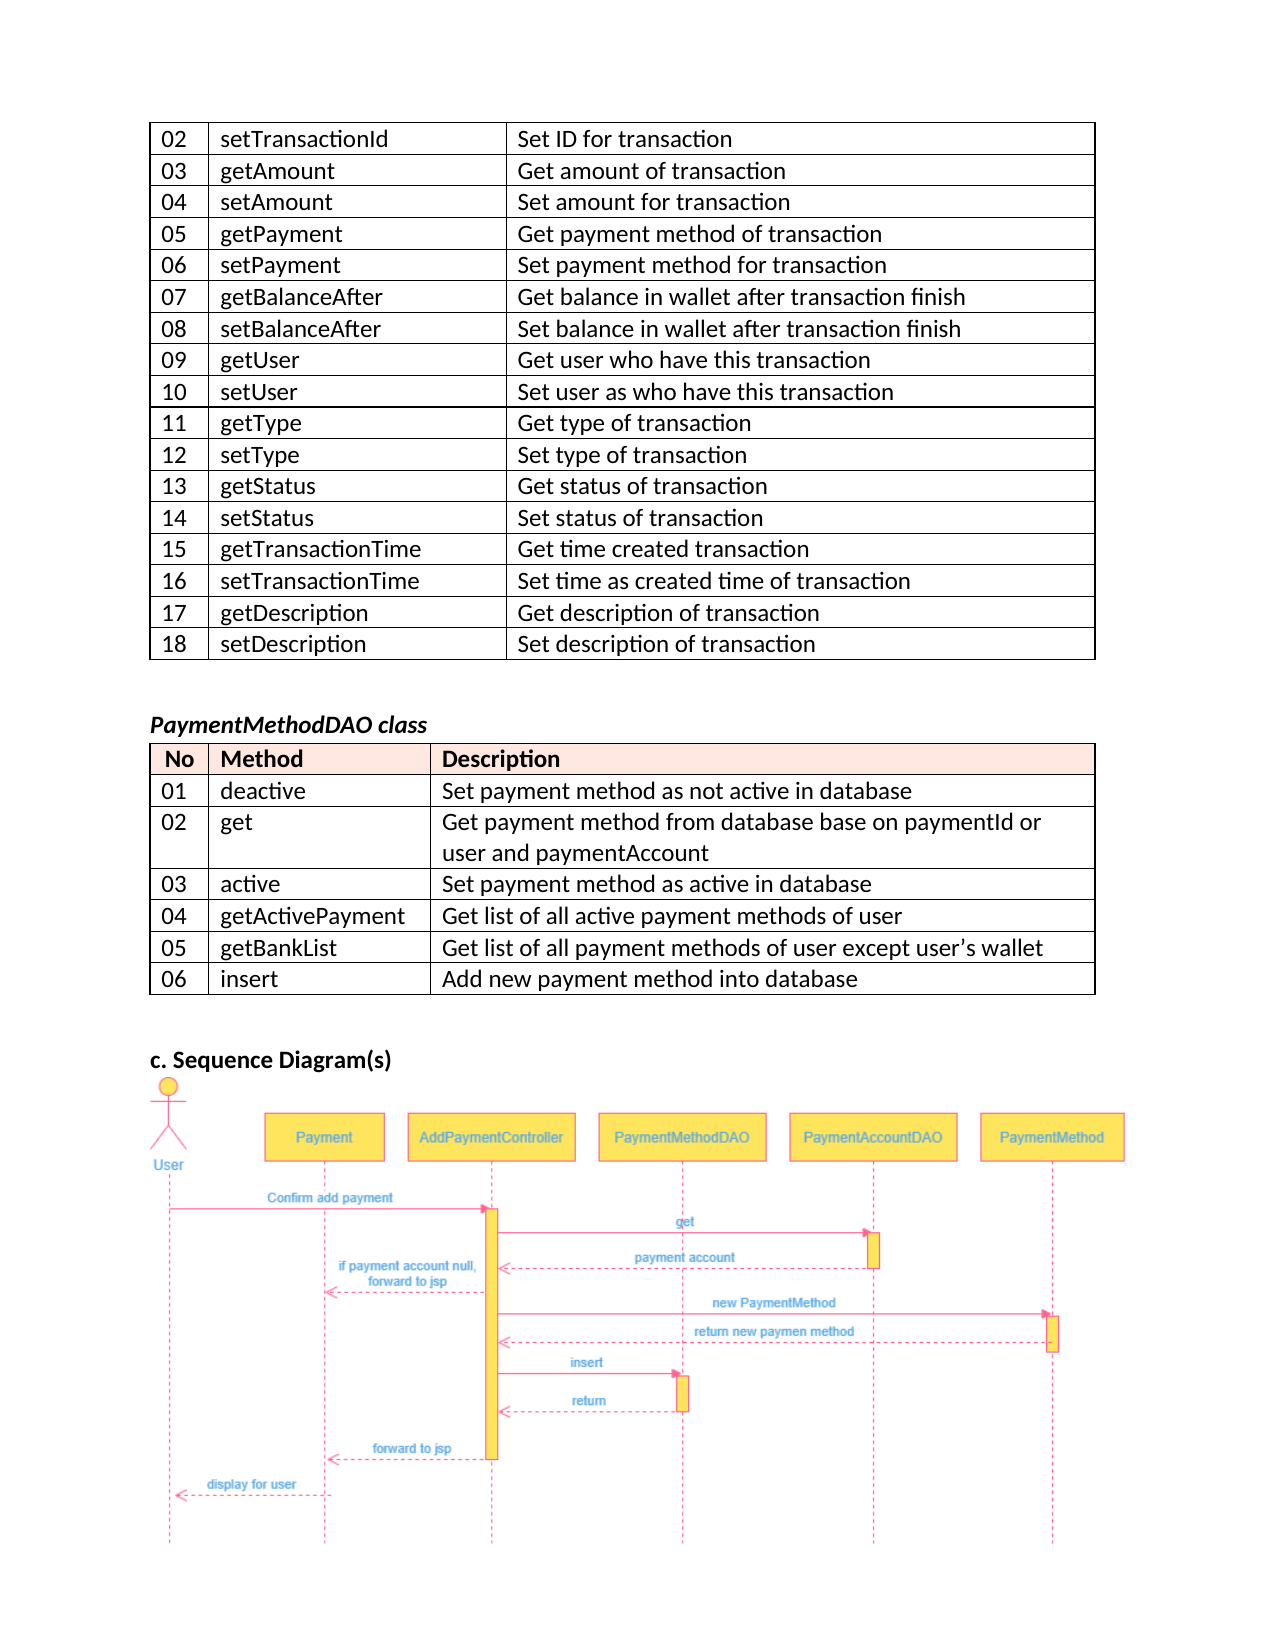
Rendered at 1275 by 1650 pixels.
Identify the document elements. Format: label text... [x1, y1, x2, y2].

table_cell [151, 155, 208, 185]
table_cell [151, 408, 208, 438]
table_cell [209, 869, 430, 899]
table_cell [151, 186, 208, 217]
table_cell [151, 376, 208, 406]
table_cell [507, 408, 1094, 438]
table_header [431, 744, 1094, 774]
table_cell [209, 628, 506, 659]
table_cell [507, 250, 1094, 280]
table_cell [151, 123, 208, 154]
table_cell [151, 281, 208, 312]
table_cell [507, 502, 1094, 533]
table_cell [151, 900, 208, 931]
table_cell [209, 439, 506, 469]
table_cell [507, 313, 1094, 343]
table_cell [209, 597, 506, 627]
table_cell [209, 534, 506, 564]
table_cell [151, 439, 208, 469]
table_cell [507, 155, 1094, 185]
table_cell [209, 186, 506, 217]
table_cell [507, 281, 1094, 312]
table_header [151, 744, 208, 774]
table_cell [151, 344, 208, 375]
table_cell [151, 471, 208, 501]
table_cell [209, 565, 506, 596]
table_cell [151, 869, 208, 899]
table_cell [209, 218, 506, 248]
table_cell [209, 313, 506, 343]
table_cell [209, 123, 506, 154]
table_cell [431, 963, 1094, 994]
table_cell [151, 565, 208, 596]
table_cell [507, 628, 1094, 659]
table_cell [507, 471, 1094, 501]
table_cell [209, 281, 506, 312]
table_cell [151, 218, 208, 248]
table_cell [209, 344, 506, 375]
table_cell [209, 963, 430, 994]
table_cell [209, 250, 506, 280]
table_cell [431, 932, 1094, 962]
subtitle c. Sequence Diagram(s) [150, 1044, 1125, 1075]
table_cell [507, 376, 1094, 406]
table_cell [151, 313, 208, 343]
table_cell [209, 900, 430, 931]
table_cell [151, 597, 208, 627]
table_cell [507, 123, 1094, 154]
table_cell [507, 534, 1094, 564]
picture [150, 1077, 1125, 1545]
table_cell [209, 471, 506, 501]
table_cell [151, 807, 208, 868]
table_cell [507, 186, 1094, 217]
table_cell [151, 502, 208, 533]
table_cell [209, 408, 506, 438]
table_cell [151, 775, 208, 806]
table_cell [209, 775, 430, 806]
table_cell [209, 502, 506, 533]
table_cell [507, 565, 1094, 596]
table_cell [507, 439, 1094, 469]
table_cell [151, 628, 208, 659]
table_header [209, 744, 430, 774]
subtitle PaymentMethodDAO class [150, 709, 1125, 740]
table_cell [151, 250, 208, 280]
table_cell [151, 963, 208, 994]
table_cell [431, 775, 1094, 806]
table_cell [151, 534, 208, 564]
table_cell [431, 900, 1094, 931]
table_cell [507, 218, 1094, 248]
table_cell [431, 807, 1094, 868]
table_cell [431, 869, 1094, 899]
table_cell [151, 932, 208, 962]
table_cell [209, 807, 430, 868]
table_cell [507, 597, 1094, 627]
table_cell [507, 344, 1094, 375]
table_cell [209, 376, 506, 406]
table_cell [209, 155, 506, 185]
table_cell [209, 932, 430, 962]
